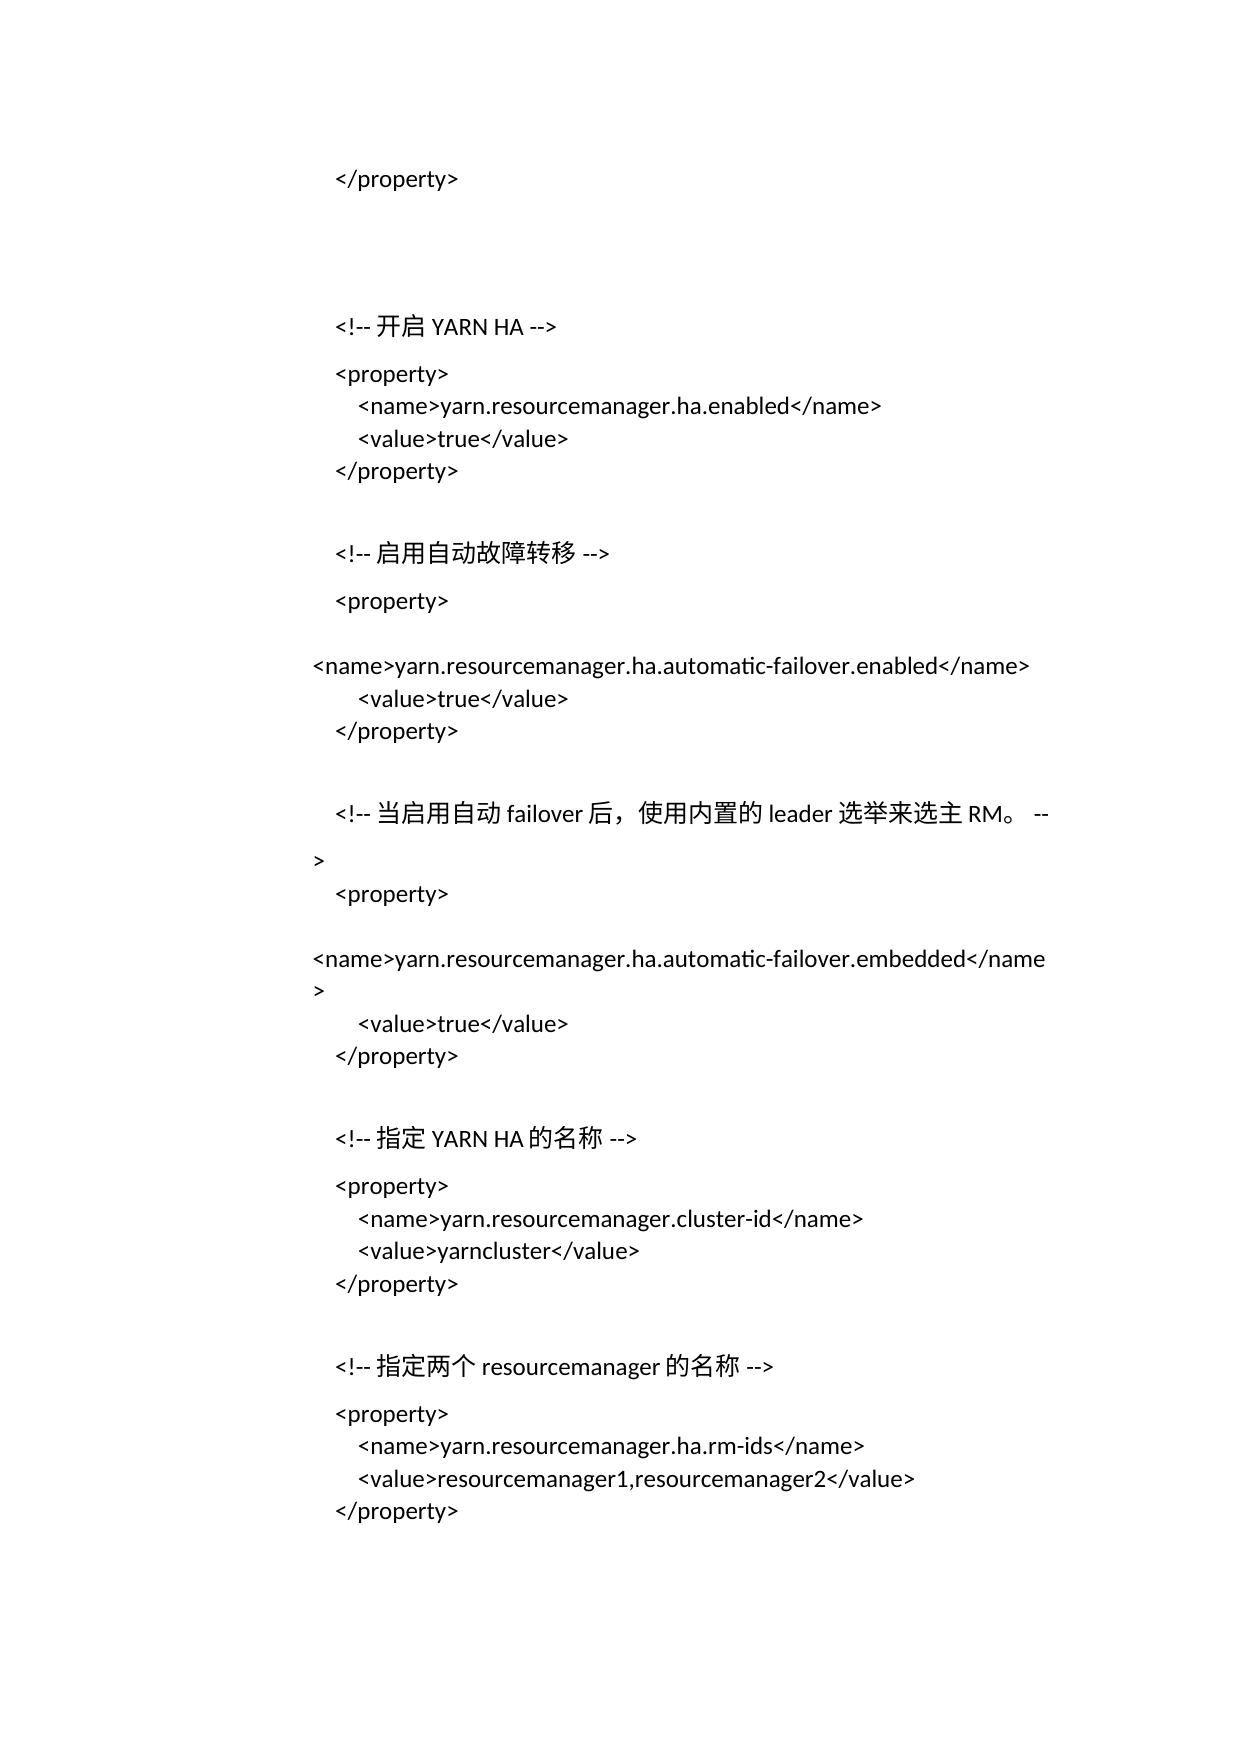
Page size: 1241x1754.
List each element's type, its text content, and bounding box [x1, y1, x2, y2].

text </property> [312, 714, 1053, 747]
text <!-- 启用自动故障转移 --> [312, 519, 1053, 584]
text <value>true</value> [312, 1007, 1053, 1039]
text <property> [312, 357, 1053, 389]
text <!-- 当启用自动failover后，使用内置的leader选举来选主RM。 --> [312, 779, 1053, 877]
text </property> [312, 454, 1053, 487]
text <value>true</value> [312, 682, 1053, 714]
text <value>resourcemanager1,resourcemanager2</value> [312, 1462, 1053, 1494]
text <!-- 指定两个resourcemanager的名称 --> [312, 1332, 1053, 1397]
text <property> [312, 877, 1053, 909]
text <value>yarncluster</value> [312, 1234, 1053, 1267]
text <property> [312, 584, 1053, 617]
text <property> [312, 1169, 1053, 1202]
text <value>true</value> [312, 422, 1053, 454]
text </property> [312, 1267, 1053, 1299]
text <name>yarn.resourcemanager.ha.enabled</name> [312, 389, 1053, 422]
text </property> [312, 1494, 1053, 1527]
text <name>yarn.resourcemanager.ha.automatic-failover.enabled</name> [312, 617, 1053, 682]
text <name>yarn.resourcemanager.ha.rm-ids</name> [312, 1429, 1053, 1462]
text </property> [312, 162, 1053, 194]
text <name>yarn.resourcemanager.cluster-id</name> [312, 1202, 1053, 1234]
text <property> [312, 1397, 1053, 1429]
text </property> [312, 1039, 1053, 1072]
text <name>yarn.resourcemanager.ha.automatic-failover.embedded</name> [312, 909, 1053, 1007]
text <!-- 开启YARN HA --> [312, 292, 1053, 357]
text <!-- 指定YARN HA的名称 --> [312, 1104, 1053, 1169]
